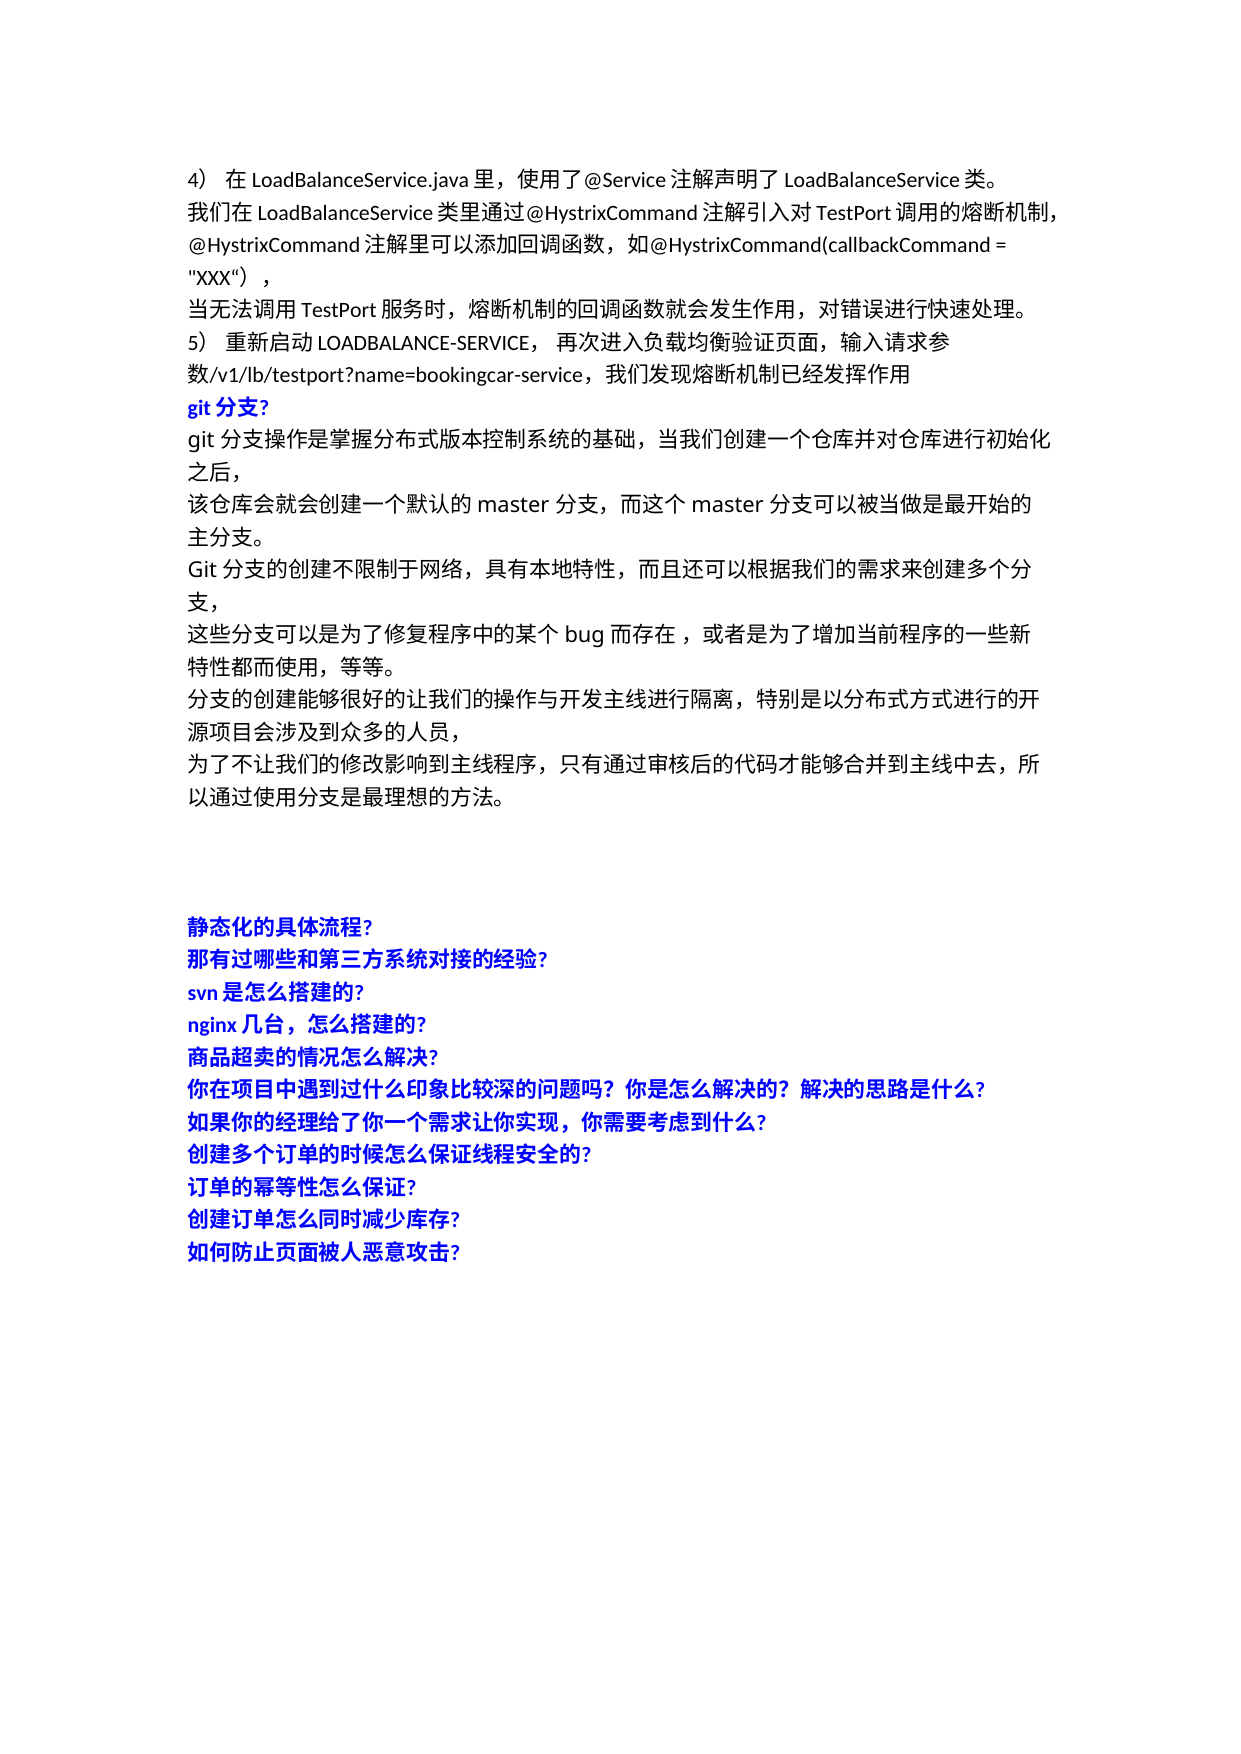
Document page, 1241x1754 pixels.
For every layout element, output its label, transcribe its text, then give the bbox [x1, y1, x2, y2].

text 这些分支可以是为了修复程序中的某个 bug 而存在 ，或者是为了增加当前程序的一些新特性都而使用，等等。 [187, 617, 1053, 682]
text 5） 重新启动LOADBALANCE-SERVICE， 再次进入负载均衡验证页面，输入请求参数/v1/lb/testport?name=bookingcar-service，我们发现熔断机制已经发挥作用 [187, 324, 1053, 389]
text git分支? [187, 389, 1053, 422]
text 4） 在LoadBalanceService.java里，使用了@Service注解声明了LoadBalanceService类。 [187, 162, 1053, 194]
text Git 分支的创建不限制于网络，具有本地特性，而且还可以根据我们的需求来创建多个分支， [187, 552, 1053, 617]
text 静态化的具体流程? [187, 909, 1053, 942]
text 为了不让我们的修改影响到主线程序，只有通过审核后的代码才能够合并到主线中去，所以通过使用分支是最理想的方法。 [187, 747, 1053, 812]
text 你在项目中遇到过什么印象比较深的问题吗？你是怎么解决的？解决的思路是什么? [187, 1072, 1053, 1104]
text git 分支操作是掌握分布式版本控制系统的基础，当我们创建一个仓库并对仓库进行初始化之后， [187, 422, 1053, 487]
text 如果你的经理给了你一个需求让你实现，你需要考虑到什么? [187, 1104, 1053, 1137]
text 创建订单怎么同时减少库存? [187, 1202, 1053, 1234]
text 商品超卖的情况怎么解决? [187, 1039, 1053, 1072]
text 创建多个订单的时候怎么保证线程安全的? [187, 1137, 1053, 1169]
text 当无法调用TestPort服务时，熔断机制的回调函数就会发生作用，对错误进行快速处理。 [187, 292, 1053, 324]
text 分支的创建能够很好的让我们的操作与开发主线进行隔离，特别是以分布式方式进行的开源项目会涉及到众多的人员， [187, 682, 1053, 747]
text 我们在LoadBalanceService类里通过@HystrixCommand注解引入对TestPort调用的熔断机制， [187, 194, 1053, 227]
text nginx几台，怎么搭建的? [187, 1007, 1053, 1039]
text 订单的幂等性怎么保证? [187, 1169, 1053, 1202]
text 该仓库会就会创建一个默认的 master 分支，而这个 master 分支可以被当做是最开始的主分支。 [187, 487, 1053, 552]
text 那有过哪些和第三方系统对接的经验? [187, 942, 1053, 974]
text 如何防止页面被人恶意攻击? [187, 1234, 1053, 1267]
text svn是怎么搭建的? [187, 974, 1053, 1007]
text @HystrixCommand注解里可以添加回调函数，如@HystrixCommand(callbackCommand = "XXX“）， [187, 227, 1053, 292]
